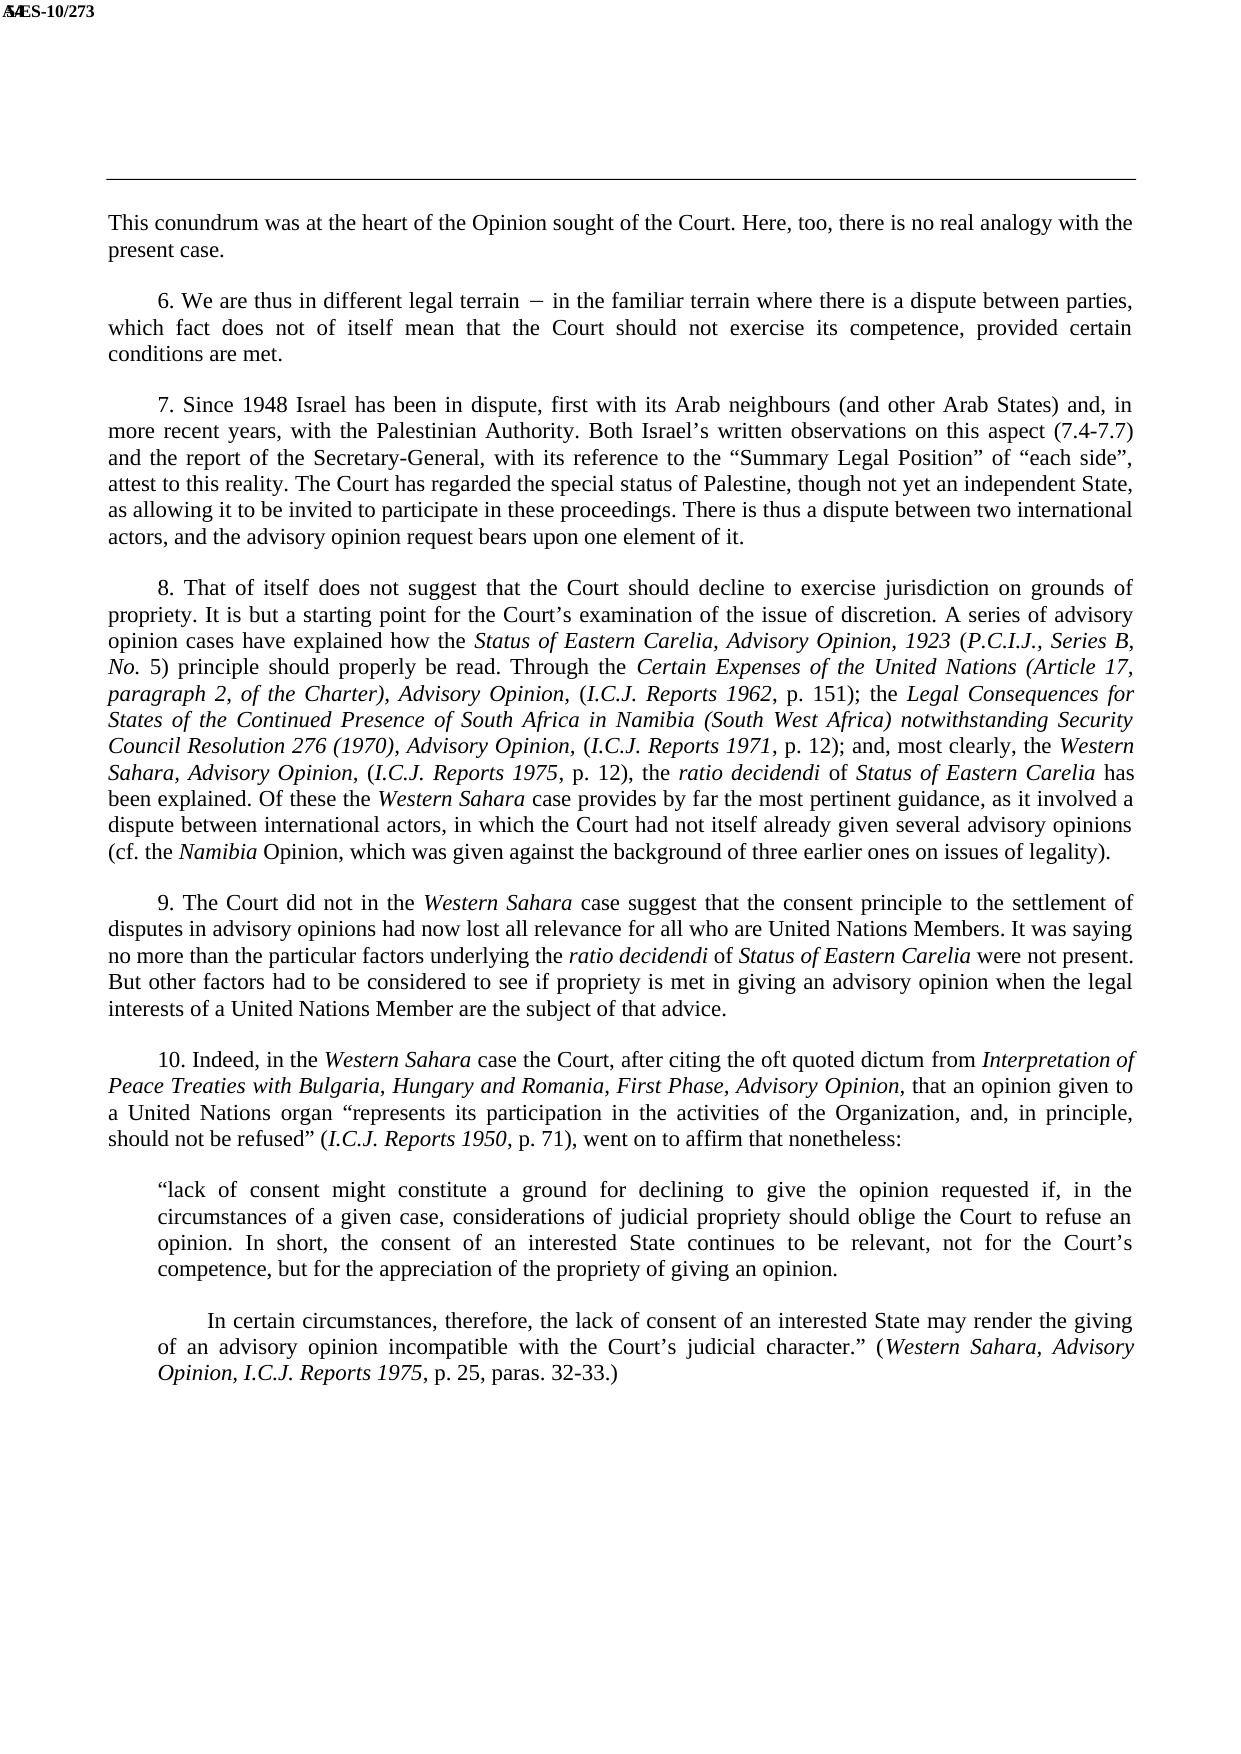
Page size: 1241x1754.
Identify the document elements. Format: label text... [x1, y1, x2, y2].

text In certain circumstances, therefore, the lack of consent of an interested State may render the giving of an advisory opinion incompatible with the Court’s judicial character.” (Western Sahara, Advisory Opinion, I.C.J. Reports 1975, p. 25, paras. 32-33.) [157, 1307, 1134, 1386]
list Indeed, in the Western Sahara case the Court, after citing the oft quoted dictum from Interpretation of Peace Treaties with Bulgaria, Hungary and Romania, First Phase, Advisory Opinion, that an opinion given to a United Nations organ “represents its participation in the activities of the Organization, and, in principle, should not be refused” (I.C.J. Reports 1950, p. 71), went on to affirm that nonetheless: [108, 1046, 1134, 1151]
list The Court did not in the Western Sahara case suggest that the consent principle to the settlement of disputes in advisory opinions had now lost all relevance for all who are United Nations Members. It was saying no more than the particular factors underlying the ratio decidendi of Status of Eastern Carelia were not present. But other factors had to be considered to see if propriety is met in giving an advisory opinion when the legal interests of a United Nations Member are the subject of that advice. [108, 889, 1134, 1021]
text This conundrum was at the heart of the Opinion sought of the Court. Here, too, there is no real analogy with the present case. [108, 209, 1137, 262]
list Since 1948 Israel has been in dispute, first with its Arab neighbours (and other Arab States) and, in more recent years, with the Palestinian Authority. Both Israel’s written observations on this aspect (7.4-7.7) and the report of the Secretary-General, with its reference to the “Summary Legal Position” of “each side”, attest to this reality. The Court has regarded the special status of Palestine, though not yet an independent State, as allowing it to be invited to participate in these proceedings. There is thus a dispute between two international actors, and the advisory opinion request bears upon one element of it. [108, 391, 1134, 549]
list That of itself does not suggest that the Court should decline to exercise jurisdiction on grounds of propriety. It is but a starting point for the Court’s examination of the issue of discretion. A series of advisory opinion cases have explained how the Status of Eastern Carelia, Advisory Opinion, 1923 (P.C.I.J., Series B, No. 5) principle should properly be read. Through the Certain Expenses of the United Nations (Article 17, paragraph 2, of the Charter), Advisory Opinion, (I.C.J. Reports 1962, p. 151); the Legal Consequences for States of the Continued Presence of South Africa in Namibia (South West Africa) notwithstanding Security Council Resolution 276 (1970), Advisory Opinion, (I.C.J. Reports 1971, p. 12); and, most clearly, the Western Sahara, Advisory Opinion, (I.C.J. Reports 1975, p. 12), the ratio decidendi of Status of Eastern Carelia has been explained. Of these the Western Sahara case provides by far the most pertinent guidance, as it involved a dispute between international actors, in which the Court had not itself already given several advisory opinions (cf. the Namibia Opinion, which was given against the background of three earlier ones on issues of legality). [108, 574, 1134, 864]
list We are thus in different legal terrain  in the familiar terrain where there is a dispute between parties, which fact does not of itself mean that the Court should not exercise its competence, provided certain conditions are met. [108, 287, 1134, 366]
text “lack of consent might constitute a ground for declining to give the opinion requested if, in the circumstances of a given case, considerations of judicial propriety should oblige the Court to refuse an opinion. In short, the consent of an interested State continues to be relevant, not for the Court’s competence, but for the appreciation of the propriety of giving an opinion. [157, 1176, 1134, 1282]
